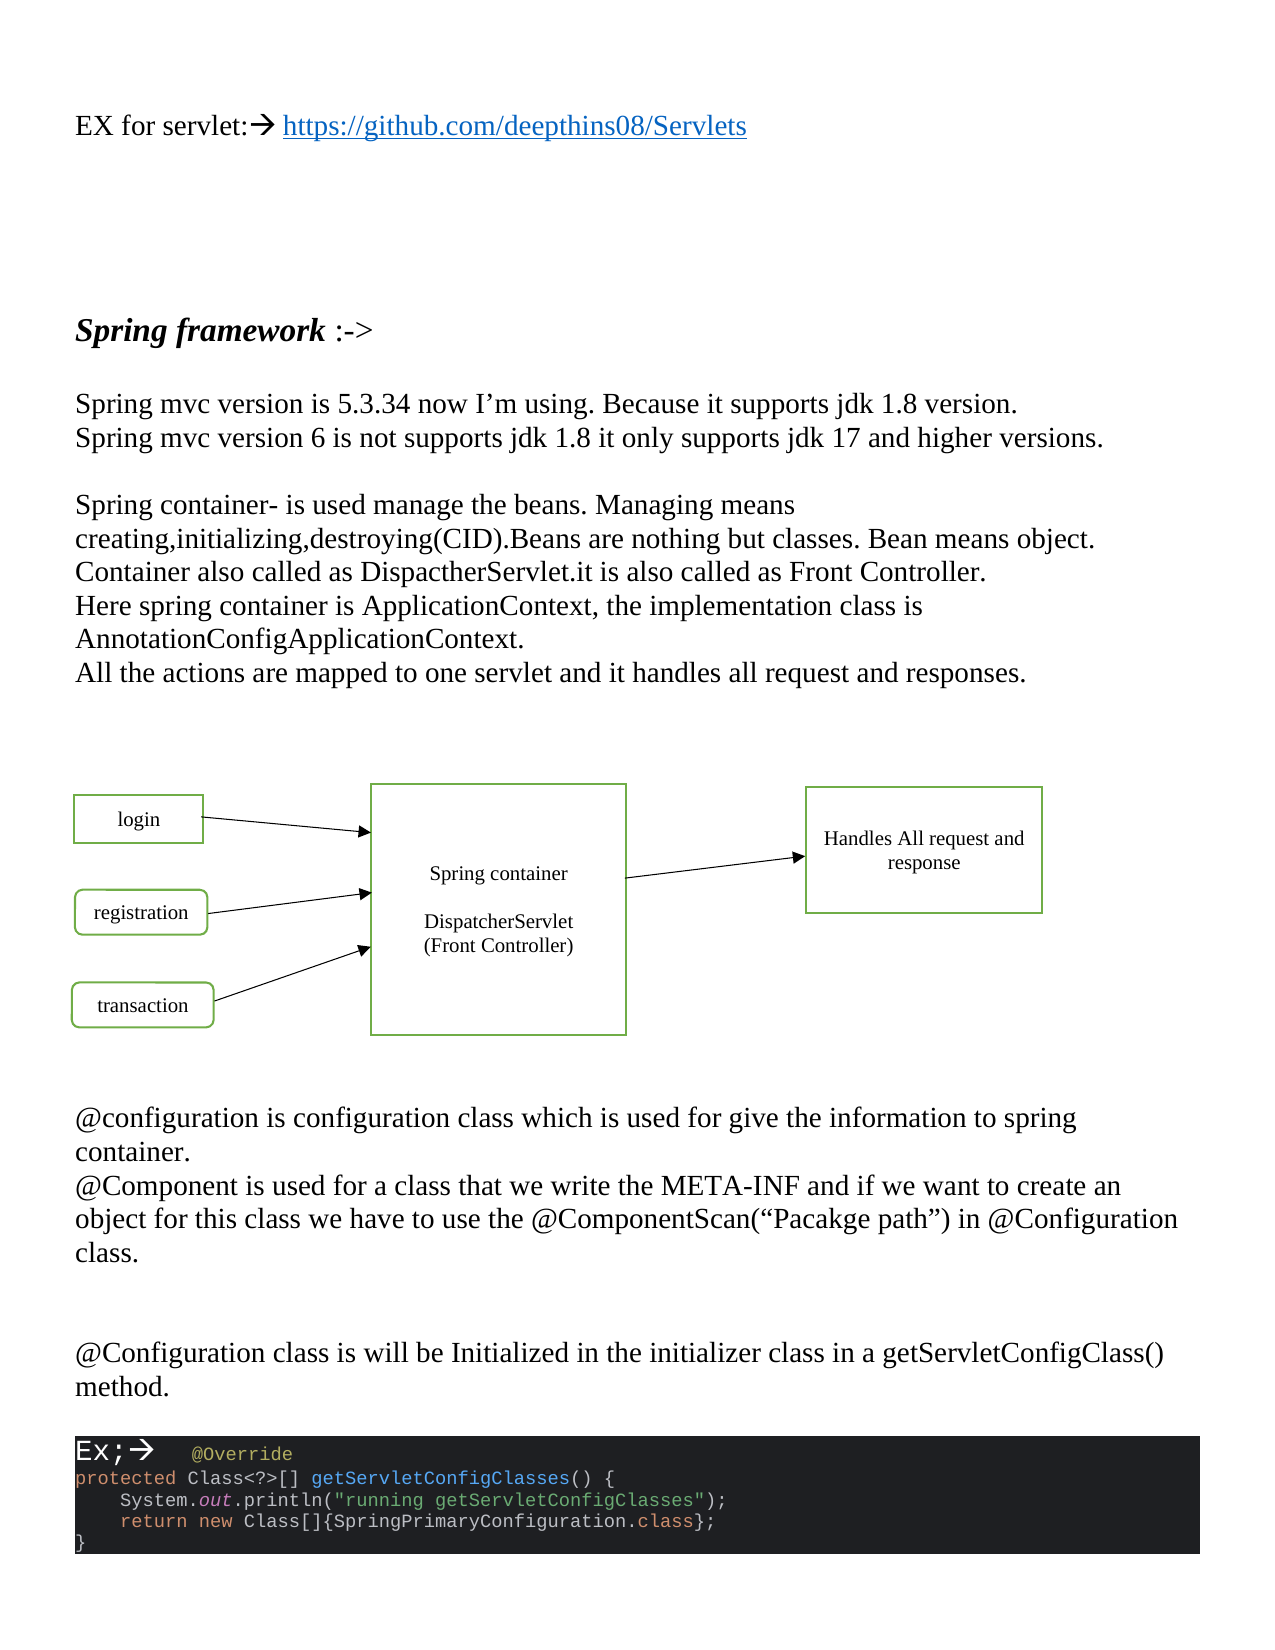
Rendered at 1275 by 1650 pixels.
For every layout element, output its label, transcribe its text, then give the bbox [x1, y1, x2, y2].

text @configuration is configuration class which is used for give the information to spring container. [75, 1101, 1200, 1168]
text All the actions are mapped to one servlet and it handles all request and responses. [75, 655, 1200, 688]
text Container also called as DispactherServlet.it is also called as Front Controller. [75, 554, 1200, 588]
text @Component is used for a class that we write the META-INF and if we want to create an object for this class we have to use the @ComponentScan(“Pacakge path”) in @Configuration class. [75, 1168, 1200, 1268]
text Spring mvc version is 5.3.34 now I’m using. Because it supports jdk 1.8 version. [75, 387, 1200, 420]
text Spring mvc version 6 is not supports jdk 1.8 it only supports jdk 17 and higher versions. [75, 420, 1200, 454]
text @Configuration class is will be Initialized in the initializer class in a getServletConfigClass() method. [75, 1335, 1200, 1402]
text Ex; @Override protected Class<?>[] getServletConfigClasses() { System.out.println("running getServletConfigClasses"); return new Class[]{SpringPrimaryConfiguration.class}; } [75, 1436, 1200, 1554]
text Here spring container is ApplicationContext, the implementation class is AnnotationConfigApplicationContext. [75, 588, 1200, 655]
text Spring container- is used manage the beans. Managing means creating,initializing,destroying(CID).Beans are nothing but classes. Bean means object. [75, 487, 1200, 554]
text Spring framework :-> [75, 310, 1200, 348]
text EX for servlet: https://github.com/deepthins08/Servlets [75, 108, 1200, 142]
